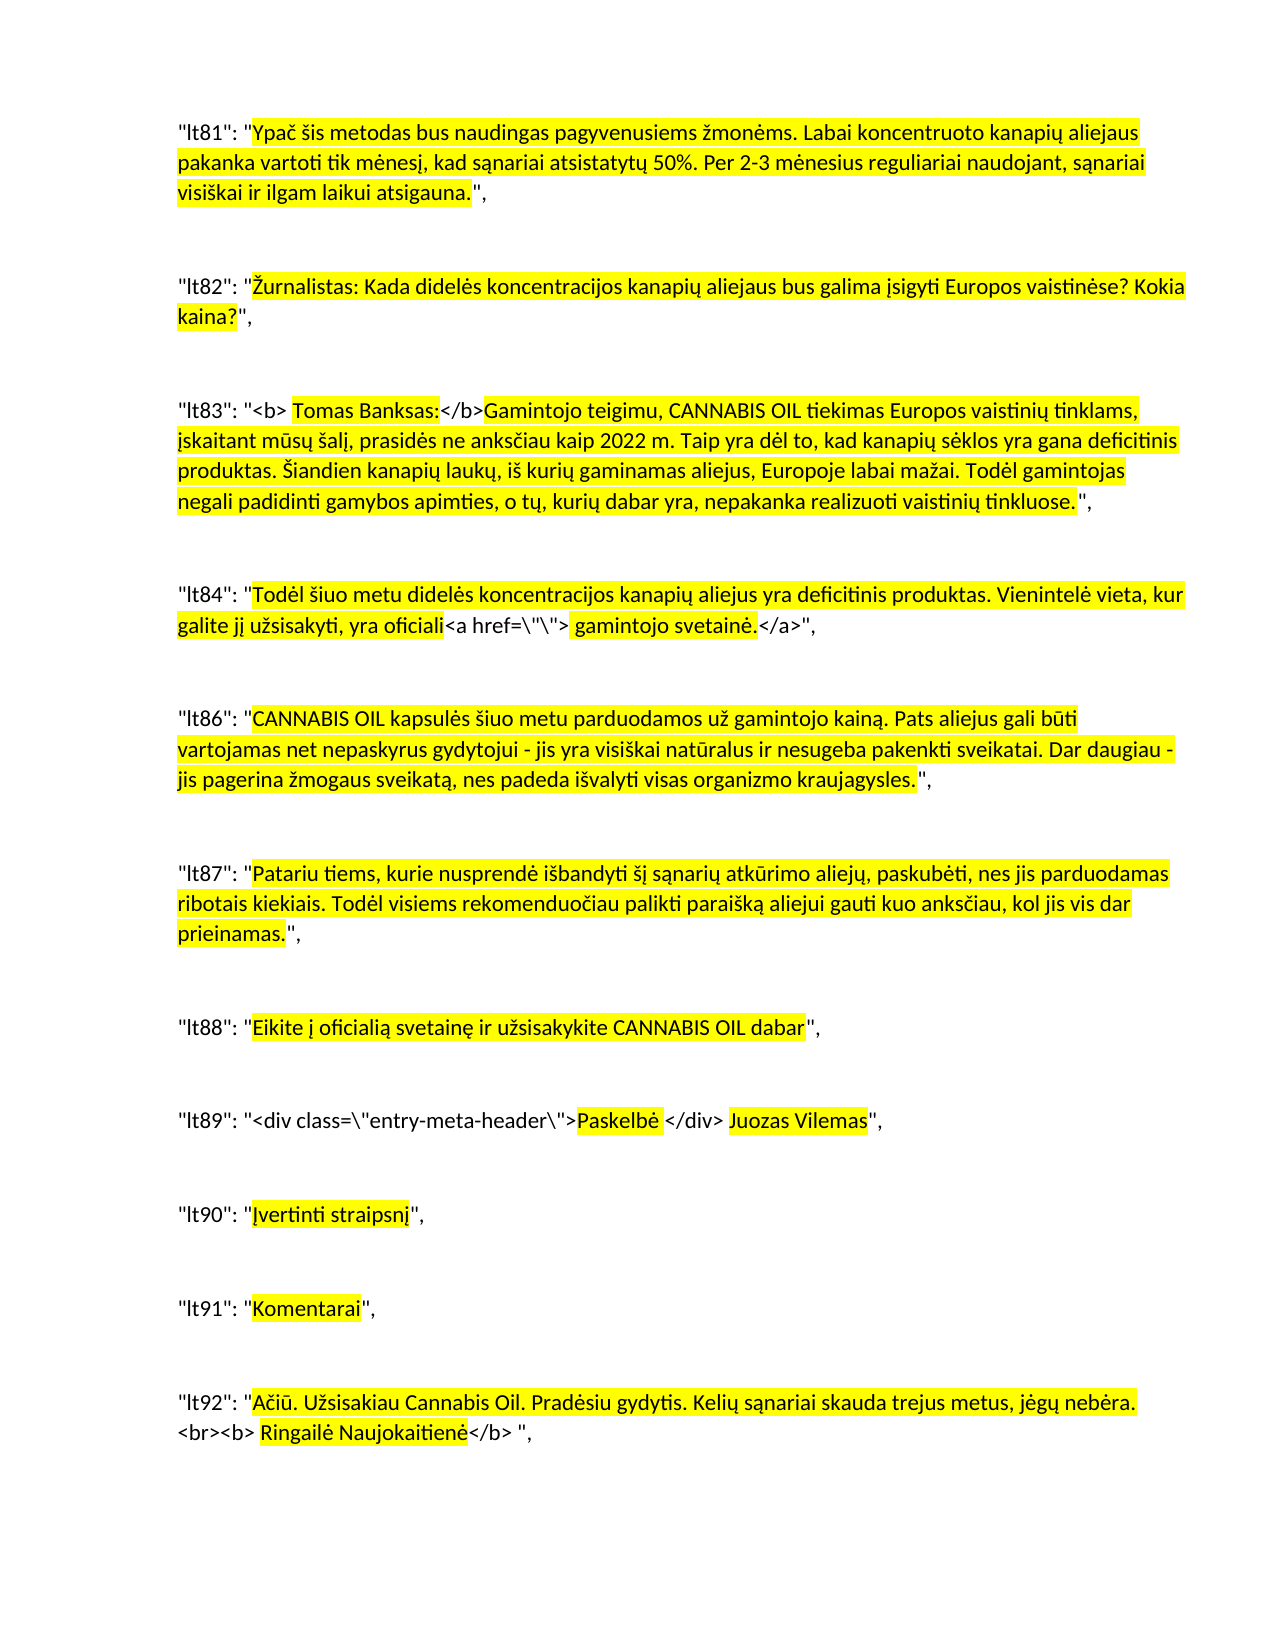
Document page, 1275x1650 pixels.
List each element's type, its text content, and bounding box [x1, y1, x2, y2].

text "lt90": "Įvertinti straipsnį", [409, 1200, 1186, 1228]
text "lt91": "Komentarai", [177, 1294, 252, 1322]
text "lt91": "Komentarai", [361, 1294, 1186, 1322]
text "lt83": "<b> Tomas Banksas:</b>Gamintojo teigimu, CANNABIS OIL tiekimas Europos vaistinių tinklams, įskaitant mūsų šalį, prasidės ne anksčiau kaip 2022 m. Taip yra dėl to, kad kanapių sėklos yra gana deficitinis produktas. Šiandien kanapių laukų, iš kurių gaminamas aliejus, Europoje labai mažai. Todėl gamintojas negali padidinti gamybos apimties, o tų, kurių dabar yra, nepakanka realizuoti vaistinių tinkluose.", [177, 396, 1186, 515]
text "lt81": "Ypač šis metodas bus naudingas pagyvenusiems žmonėms. Labai koncentruoto kanapių aliejaus pakanka vartoti tik mėnesį, kad sąnariai atsistatytų 50%. Per 2-3 mėnesius reguliariai naudojant, sąnariai visiškai ir ilgam laikui atsigauna.", [177, 118, 1186, 207]
text "lt89": "<div class=\"entry-meta-header\">Paskelbė </div> Juozas Vilemas", [868, 1107, 1186, 1135]
text "lt89": "<div class=\"entry-meta-header\">Paskelbė </div> Juozas Vilemas", [177, 1107, 577, 1135]
text "lt84": "Todėl šiuo metu didelės koncentracijos kanapių aliejus yra deficitinis produktas. Vienintelė vieta, kur galite jį užsisakyti, yra oficiali<a href=\"\"> gamintojo svetainė.</a>", [177, 581, 1186, 639]
text "lt92": "Ačiū. Užsisakiau Cannabis Oil. Pradėsiu gydytis. Kelių sąnariai skauda trejus metus, jėgų nebėra. <br><b> Ringailė Naujokaitienė</b> ", [177, 1388, 1186, 1446]
text "lt88": "Eikite į oficialią svetainę ir užsisakykite CANNABIS OIL dabar", [806, 1013, 1186, 1041]
text "lt87": "Patariu tiems, kurie nusprendė išbandyti šį sąnarių atkūrimo aliejų, paskubėti, nes jis parduodamas ribotais kiekiais. Todėl visiems rekomenduočiau palikti paraišką aliejui gauti kuo anksčiau, kol jis vis dar prieinamas.", [177, 859, 1186, 947]
text "lt86": "CANNABIS OIL kapsulės šiuo metu parduodamos už gamintojo kainą. Pats aliejus gali būti vartojamas net nepaskyrus gydytojui - jis yra visiškai natūralus ir nesugeba pakenkti sveikatai. Dar daugiau - jis pagerina žmogaus sveikatą, nes padeda išvalyti visas organizmo kraujagysles.", [177, 704, 1186, 793]
text "lt90": "Įvertinti straipsnį", [177, 1200, 252, 1228]
text "lt82": "Žurnalistas: Kada didelės koncentracijos kanapių aliejaus bus galima įsigyti Europos vaistinėse? Kokia kaina?", [177, 272, 1186, 331]
